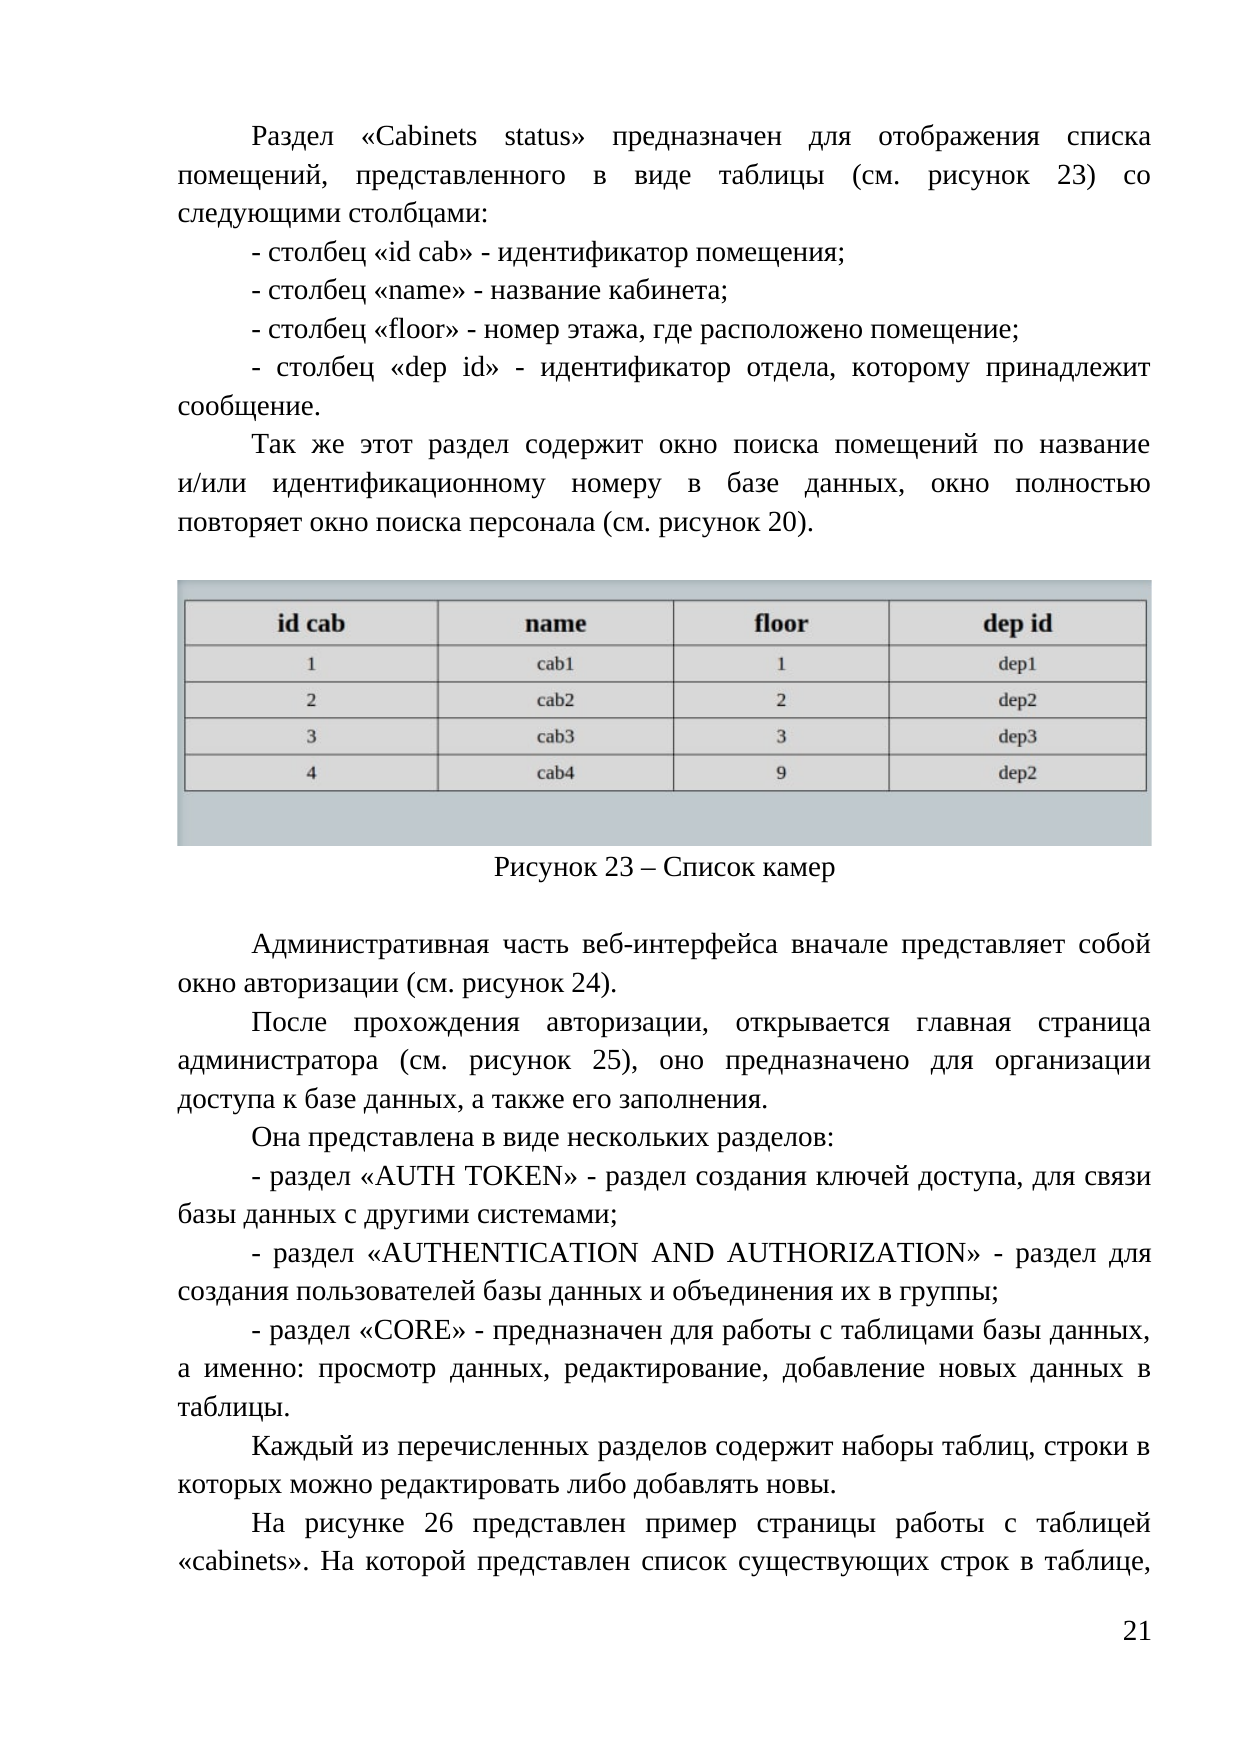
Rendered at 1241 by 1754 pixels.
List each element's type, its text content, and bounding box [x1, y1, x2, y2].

text - столбец «id cab» - идентификатор помещения; [177, 234, 1152, 267]
text Раздел «Cabinets status» предназначен для отображения списка помещений, представленного в виде таблицы (см. рисунок 23) со следующими столбцами: [177, 118, 1152, 229]
text - столбец «floor» - номер этажа, где расположено помещение; [177, 311, 1152, 344]
text Каждый из перечисленных разделов содержит наборы таблиц, строки в которых можно редактировать либо добавлять новы. [177, 1428, 1152, 1500]
text - раздел «AUTHENTICATION AND AUTHORIZATION» - раздел для создания пользователей базы данных и объединения их в группы; [177, 1235, 1152, 1307]
text Рисунок 23 – Список камер [177, 849, 1152, 883]
text - столбец «dep id» - идентификатор отдела, которому принадлежит сообщение. [177, 349, 1152, 422]
text Она представлена в виде нескольких разделов: [177, 1119, 1152, 1153]
text После прохождения авторизации, открывается главная страница администратора (см. рисунок 25), оно предназначено для организации доступа к базе данных, а также его заполнения. [177, 1004, 1152, 1114]
text - раздел «AUTH TOKEN» - раздел создания ключей доступа, для связи базы данных с другими системами; [177, 1158, 1152, 1230]
text - столбец «name» - название кабинета; [177, 272, 1152, 306]
picture [177, 580, 1152, 846]
text - раздел «CORE» - предназначен для работы с таблицами базы данных, а именно: просмотр данных, редактирование, добавление новых данных в таблицы. [177, 1312, 1152, 1423]
text Административная часть веб-интерфейса вначале представляет собой окно авторизации (см. рисунок 24). [177, 927, 1152, 999]
text Так же этот раздел содержит окно поиска помещений по название и/или идентификационному номеру в базе данных, окно полностью повторяет окно поиска персонала (см. рисунок 20). [177, 427, 1152, 537]
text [177, 1505, 1152, 1577]
